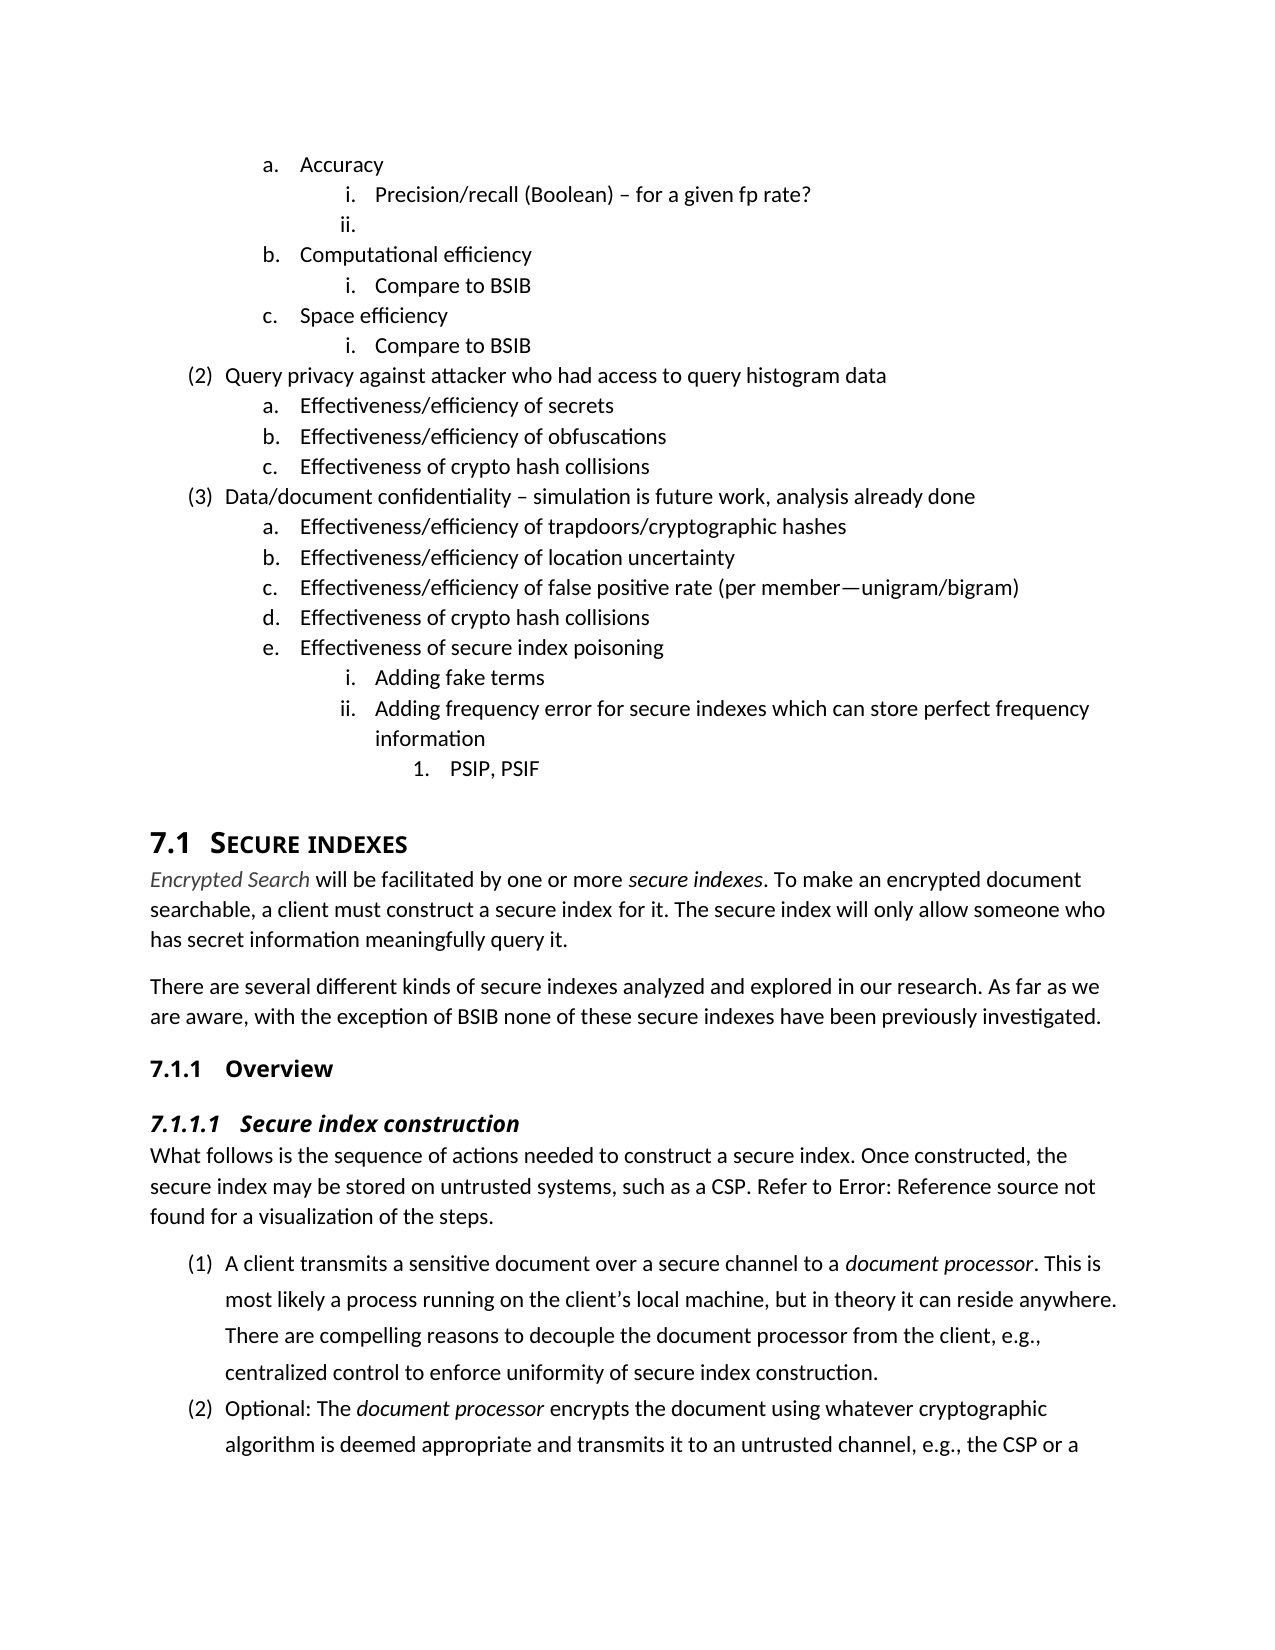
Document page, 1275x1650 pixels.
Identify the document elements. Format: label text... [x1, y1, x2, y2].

text Encrypted Search will be facilitated by one or more secure indexes. To make an encrypted document searchable, a client must construct a secure index for it. The secure index will only allow someone who has secret information meaningfully query it. [150, 865, 1125, 953]
list Effectiveness of crypto hash collisions [262, 452, 1125, 480]
subtitle Secure index construction [150, 1108, 1125, 1139]
subtitle Secure indexes [150, 822, 1125, 862]
list Effectiveness of crypto hash collisions [262, 603, 1125, 631]
text There are several different kinds of secure indexes analyzed and explored in our research. As far as we are aware, with the exception of BSIB none of these secure indexes have been previously investigated. [150, 972, 1125, 1030]
list Compare to BSIB [356, 271, 1125, 299]
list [187, 1394, 1125, 1459]
list Effectiveness of secure index poisoning [262, 633, 1125, 661]
list Query privacy against attacker who had access to query histogram data [187, 361, 1125, 389]
list Effectiveness/efficiency of false positive rate (per member—unigram/bigram) [262, 573, 1125, 601]
list Adding fake terms [356, 663, 1125, 692]
list Effectiveness/efficiency of location uncertainty [262, 543, 1125, 571]
list A client transmits a sensitive document over a secure channel to a document processor. This is most likely a process running on the client’s local machine, but in theory it can reside anywhere. There are compelling reasons to decouple the document processor from the client, e.g., centralized control to enforce uniformity of secure index construction. [187, 1249, 1125, 1386]
list Effectiveness/efficiency of secrets [262, 392, 1125, 420]
list Accuracy [262, 150, 1125, 178]
list Space efficiency [262, 301, 1125, 329]
list Precision/recall (Boolean) – for a given fp rate? [356, 180, 1125, 208]
subtitle Overview [150, 1053, 1125, 1084]
list PSIP, PSIF [412, 754, 1125, 782]
list Effectiveness/efficiency of obfuscations [262, 422, 1125, 450]
list Effectiveness/efficiency of trapdoors/cryptographic hashes [262, 512, 1125, 541]
list Computational efficiency [262, 241, 1125, 269]
list Data/document confidentiality – simulation is future work, analysis already done [187, 482, 1125, 510]
list Compare to BSIB [356, 331, 1125, 359]
list Adding frequency error for secure indexes which can store perfect frequency information [356, 694, 1125, 752]
